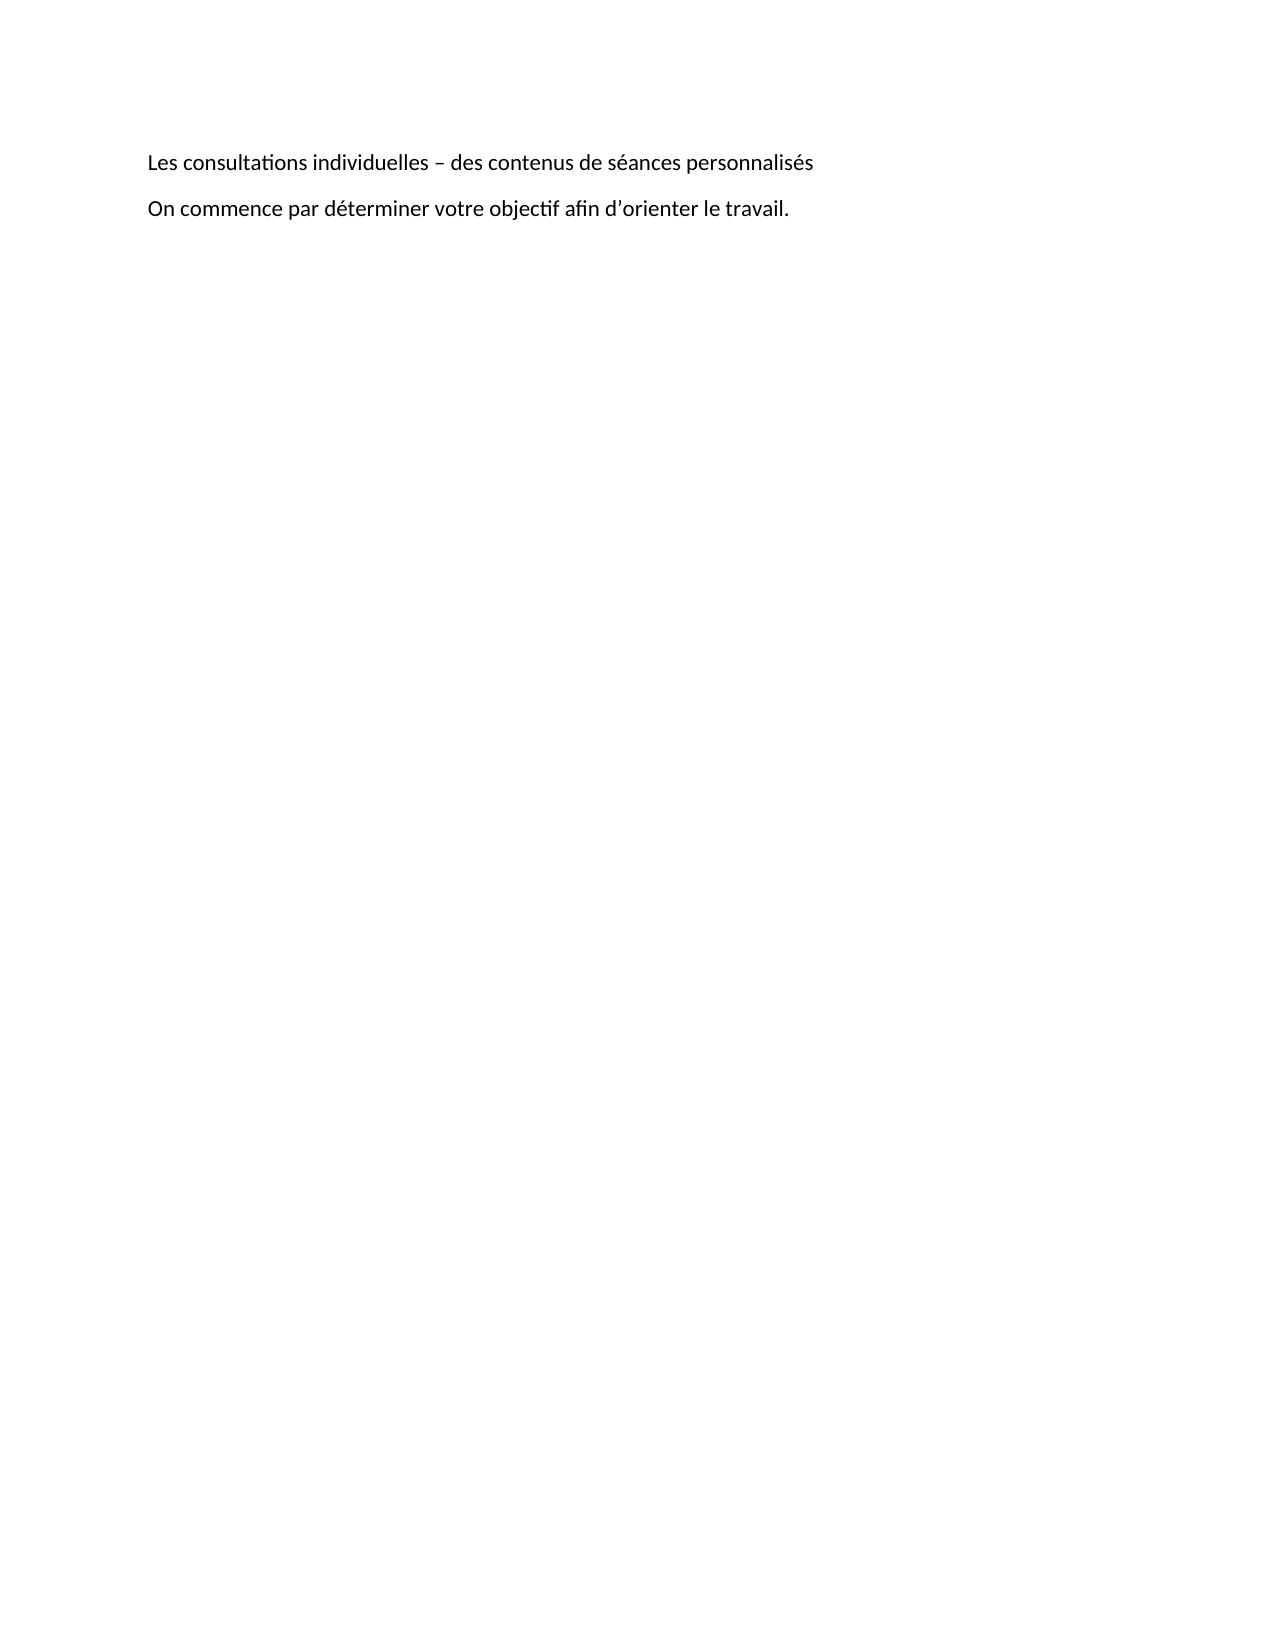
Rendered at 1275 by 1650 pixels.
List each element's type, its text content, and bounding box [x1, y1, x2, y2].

text On commence par déterminer votre objectif afin d’orienter le travail. [148, 194, 1127, 222]
text Les consultations individuelles – des contenus de séances personnalisés [148, 148, 1127, 176]
